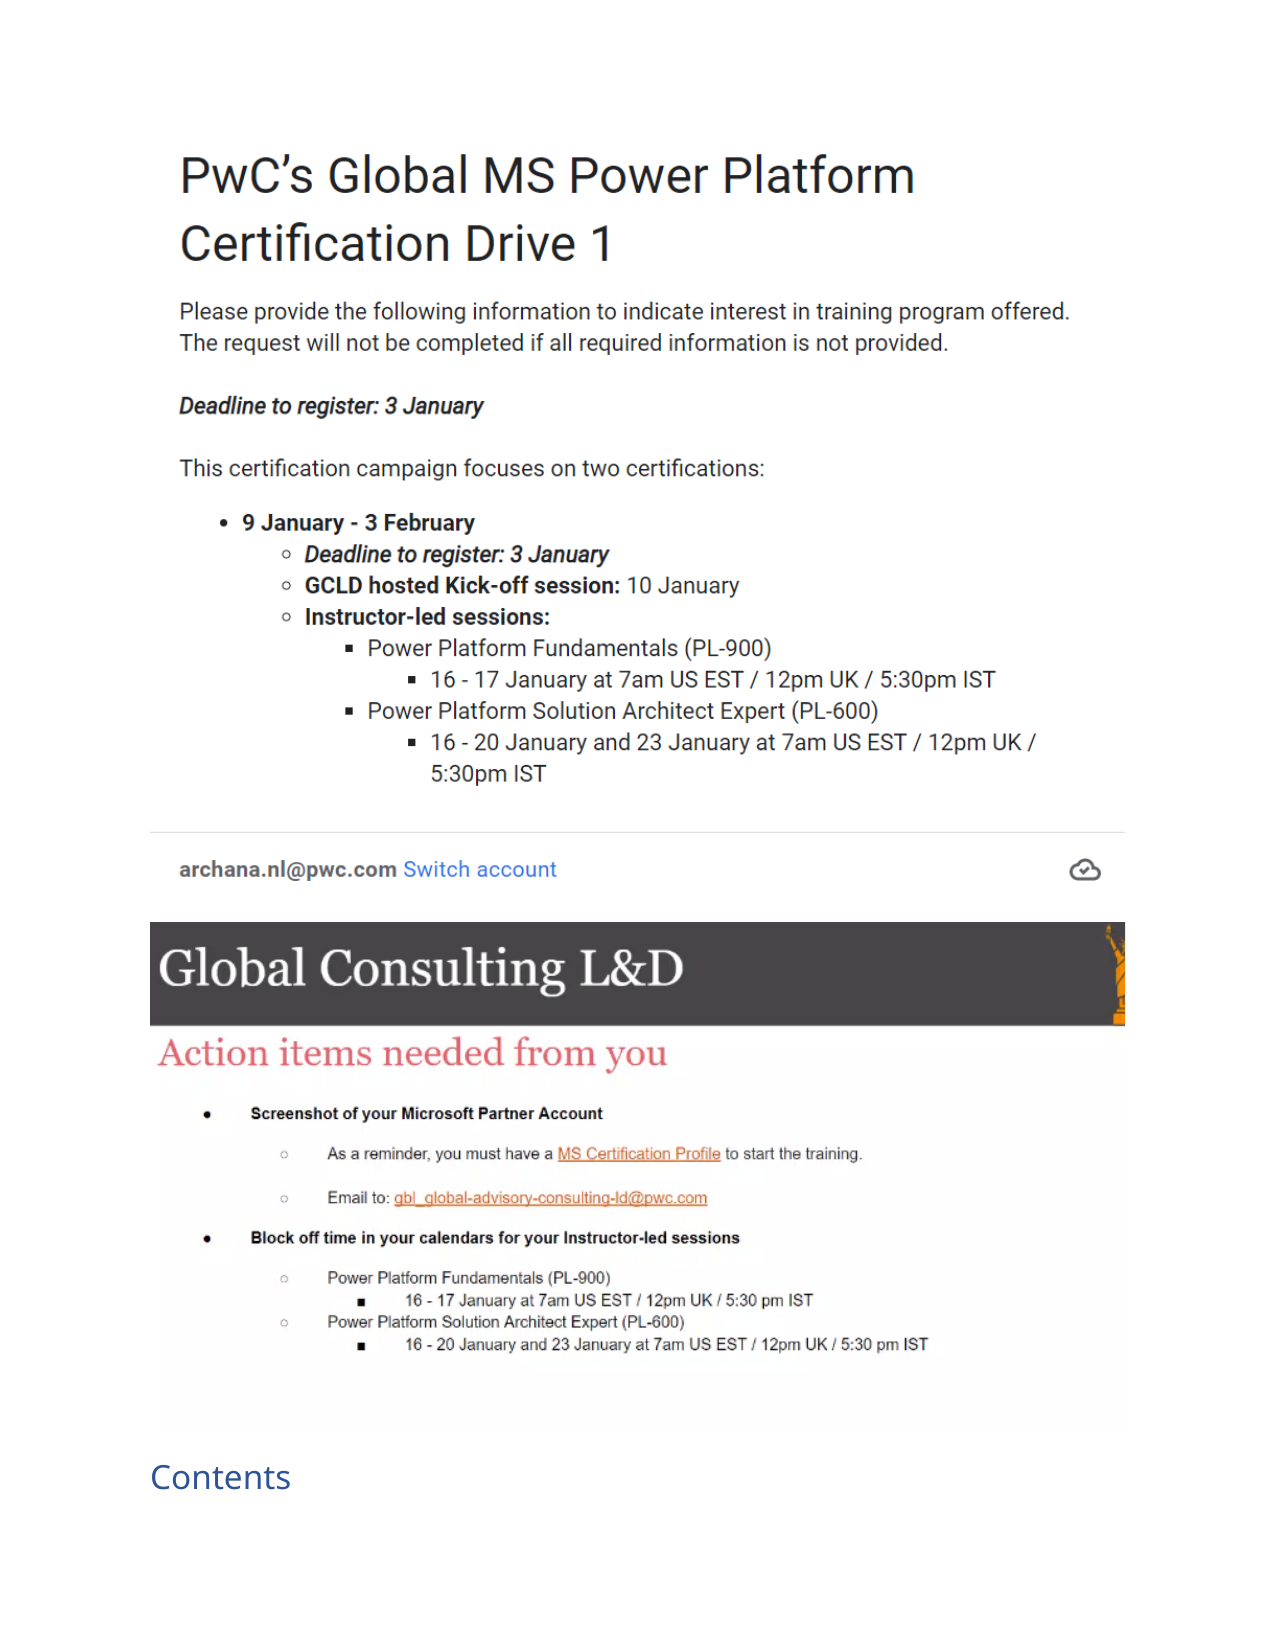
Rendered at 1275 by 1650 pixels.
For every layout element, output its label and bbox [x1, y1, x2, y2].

picture [150, 922, 1125, 1427]
picture [150, 150, 1125, 904]
